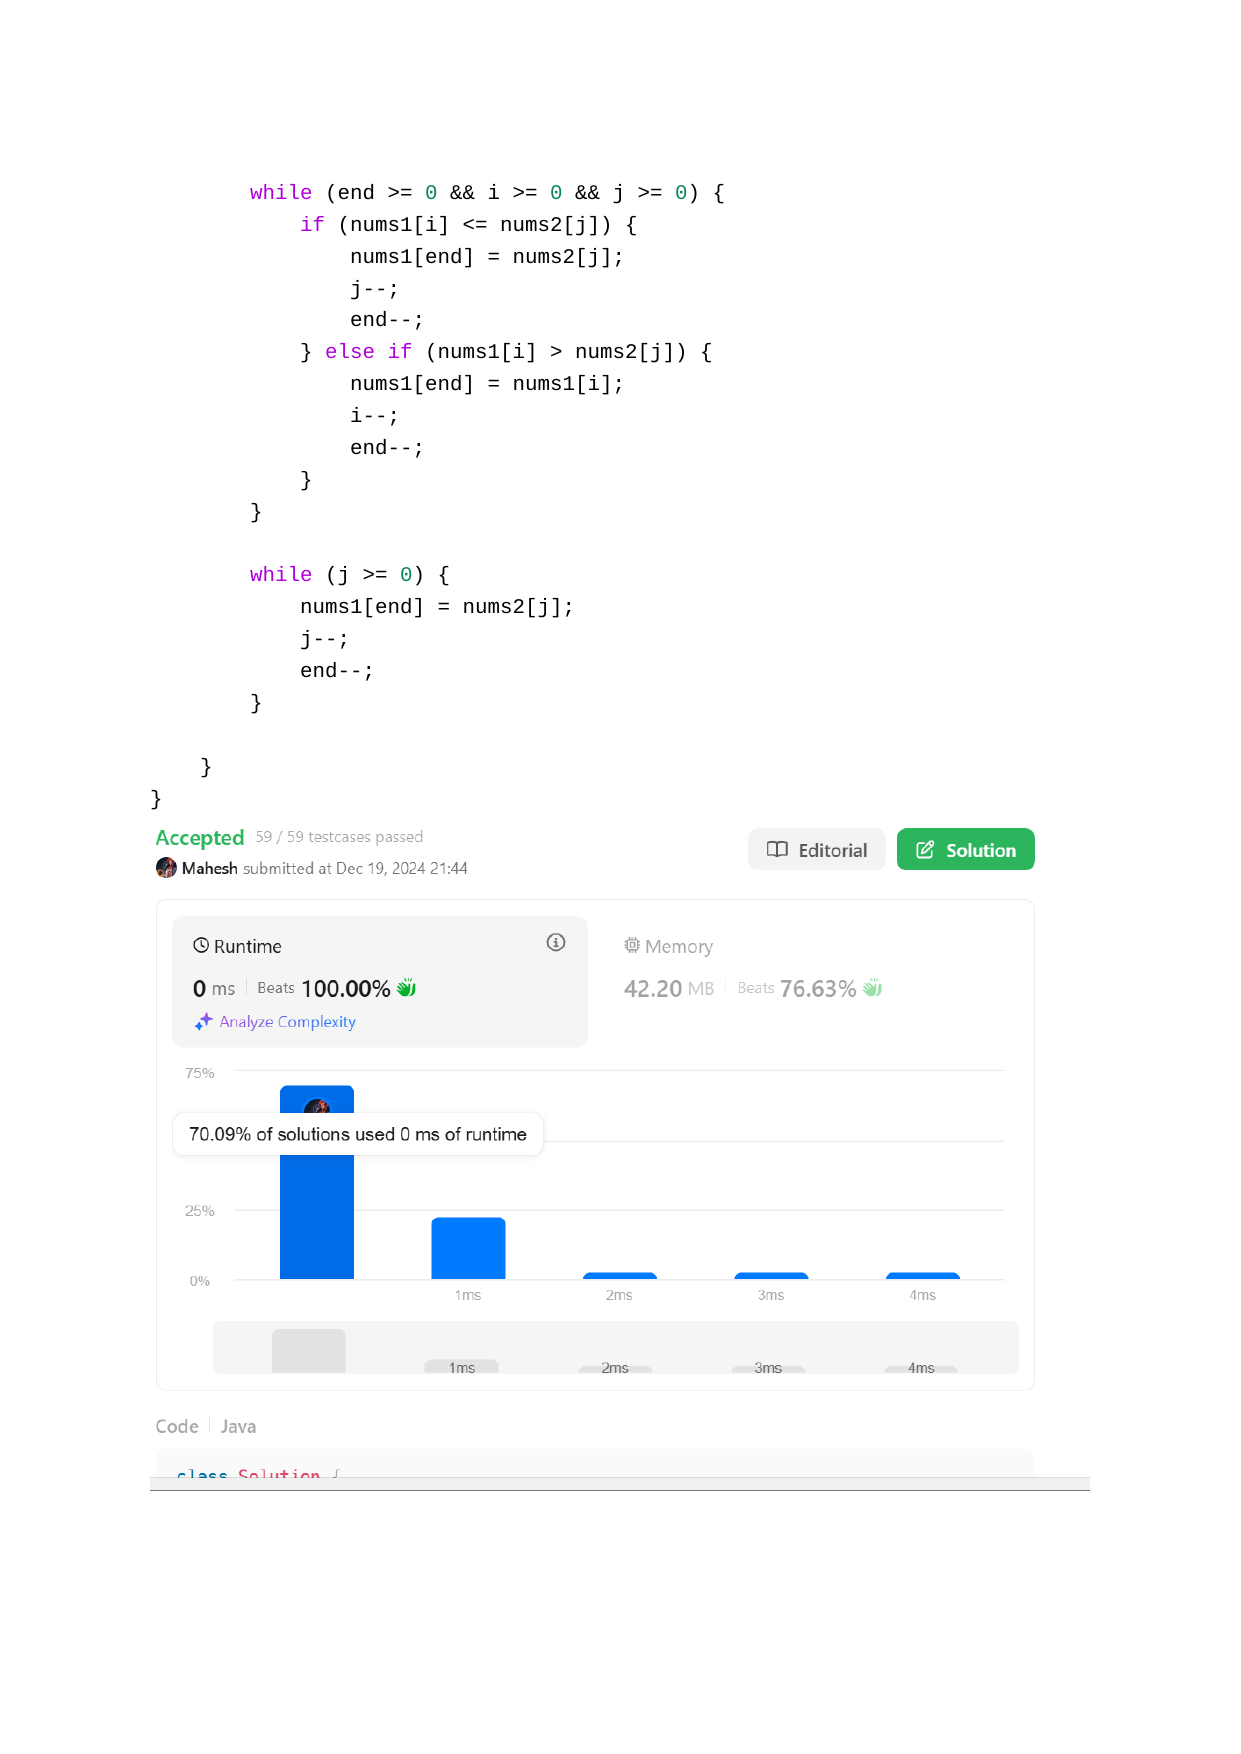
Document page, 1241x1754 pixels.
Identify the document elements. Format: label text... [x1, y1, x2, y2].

text nums1[end] = nums2[j]; [150, 596, 1090, 620]
text end--; [150, 309, 1090, 333]
text nums1[end] = nums2[j]; [150, 246, 1090, 269]
text while (j >= 0) { [150, 564, 1090, 588]
picture [150, 819, 1091, 1491]
text j--; [150, 628, 1090, 652]
text } else if (nums1[i] > nums2[j]) { [150, 341, 1090, 365]
text if (nums1[i] <= nums2[j]) { [150, 214, 1090, 237]
text nums1[end] = nums1[i]; [150, 373, 1090, 397]
text } [150, 692, 1090, 716]
text end--; [150, 437, 1090, 461]
text i--; [150, 405, 1090, 429]
text } [150, 469, 1090, 492]
text j--; [150, 277, 1090, 301]
text } [150, 756, 1090, 779]
text } [150, 787, 1090, 811]
text while (end >= 0 && i >= 0 && j >= 0) { [150, 182, 1090, 206]
text } [150, 501, 1090, 524]
text end--; [150, 660, 1090, 684]
